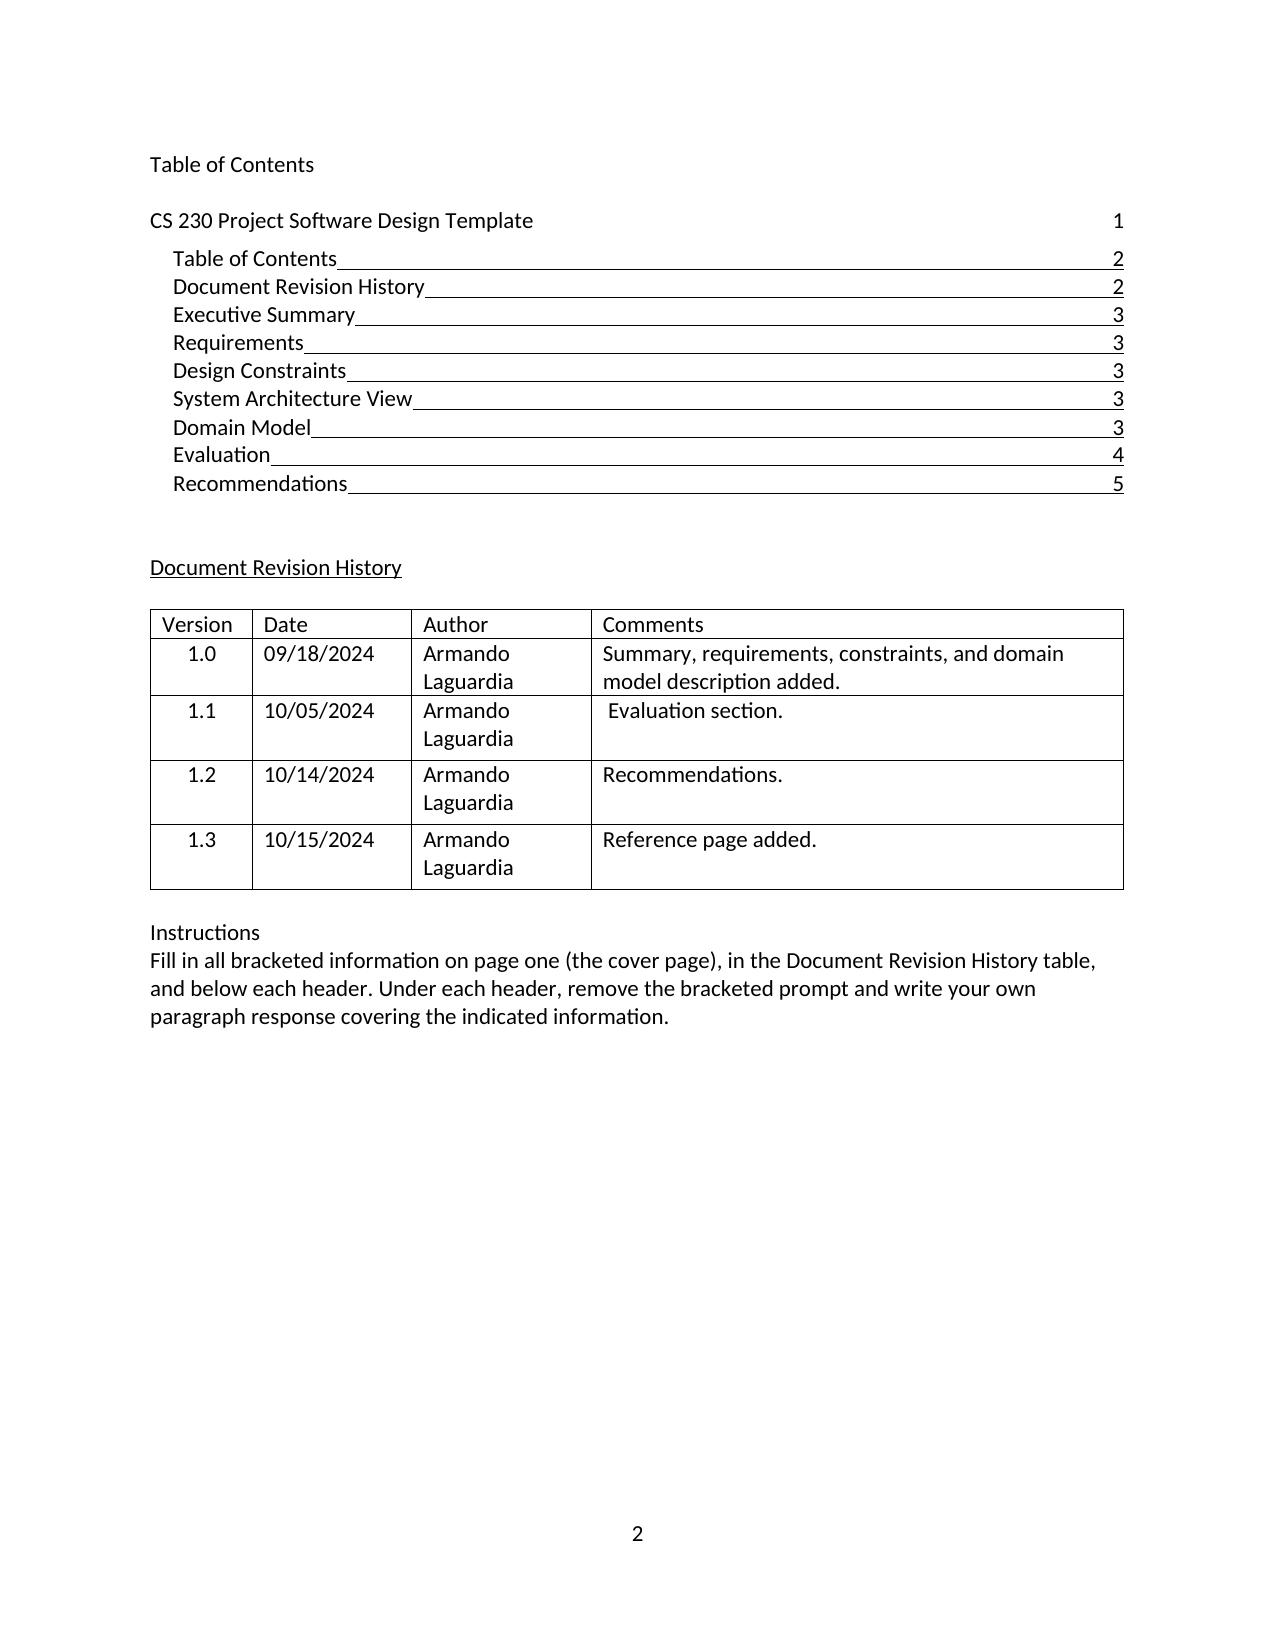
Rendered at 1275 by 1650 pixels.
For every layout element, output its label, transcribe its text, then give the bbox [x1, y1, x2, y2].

table_cell Recommendations. [592, 761, 1123, 824]
subtitle Table of Contents [150, 150, 1125, 178]
text Instructions [150, 918, 1125, 946]
table_cell Reference page added. [592, 825, 1123, 889]
table_header Version [151, 610, 252, 638]
table_header Author [412, 610, 591, 638]
table_cell Summary, requirements, constraints, and domain model description added. [592, 639, 1123, 695]
table_header Comments [592, 610, 1123, 638]
table_cell 1.0 [151, 639, 252, 695]
table_cell Armando Laguardia [412, 696, 591, 759]
table_cell 1.1 [151, 696, 252, 759]
table_cell Evaluation section. [592, 696, 1123, 759]
table_cell 1.2 [151, 761, 252, 824]
table_cell Armando Laguardia [412, 639, 591, 695]
table_cell 10/15/2024 [253, 825, 411, 889]
table_cell 1.3 [151, 825, 252, 889]
table_cell 09/18/2024 [253, 639, 411, 695]
text Fill in all bracketed information on page one (the cover page), in the Document Revision History table, and below each header. Under each header, remove the bracketed prompt and write your own paragraph response covering the indicated information. [150, 946, 1125, 1030]
table_cell 10/14/2024 [253, 761, 411, 824]
subtitle Document Revision History [150, 553, 1125, 581]
table_cell Armando Laguardia [412, 761, 591, 824]
table_cell Armando Laguardia [412, 825, 591, 889]
table_cell 10/05/2024 [253, 696, 411, 759]
table_header Date [253, 610, 411, 638]
